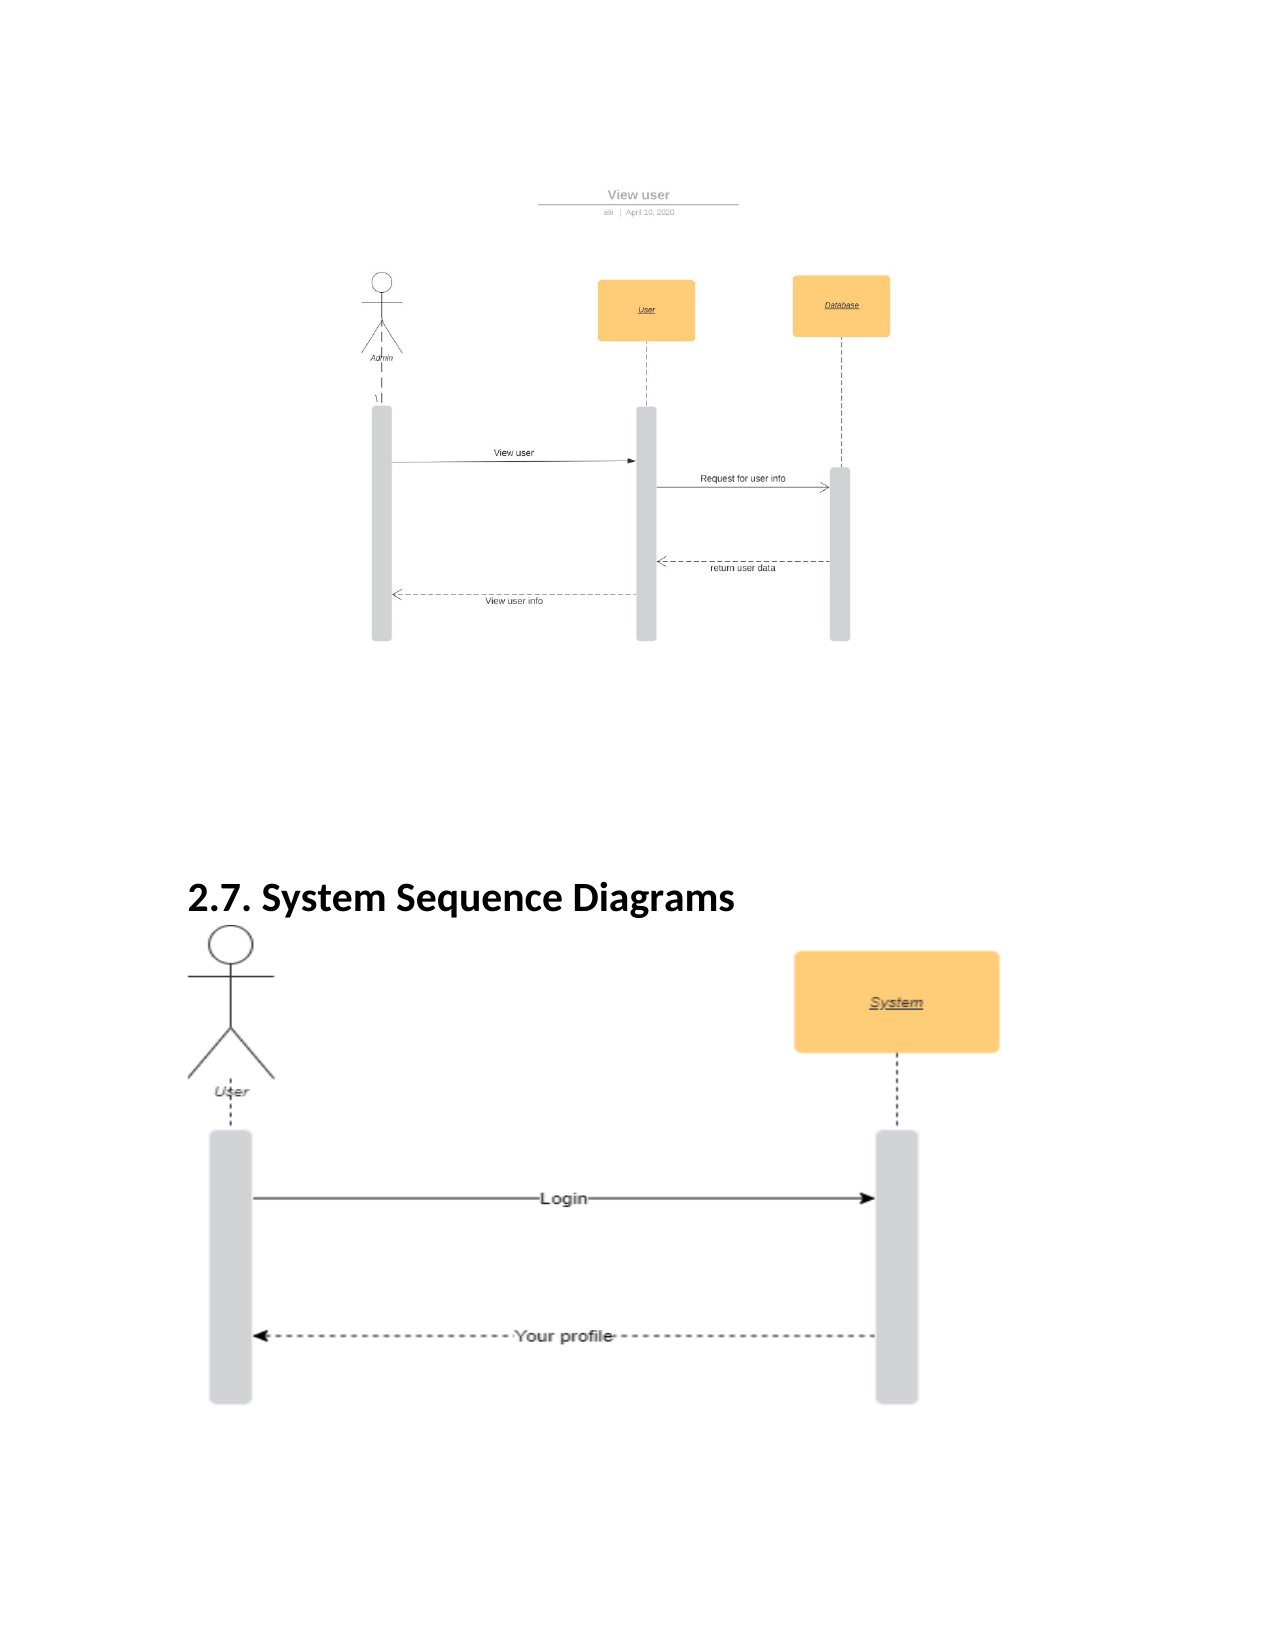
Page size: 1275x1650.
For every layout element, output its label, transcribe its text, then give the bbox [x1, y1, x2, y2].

picture [187, 925, 1001, 1407]
picture [187, 150, 1088, 846]
